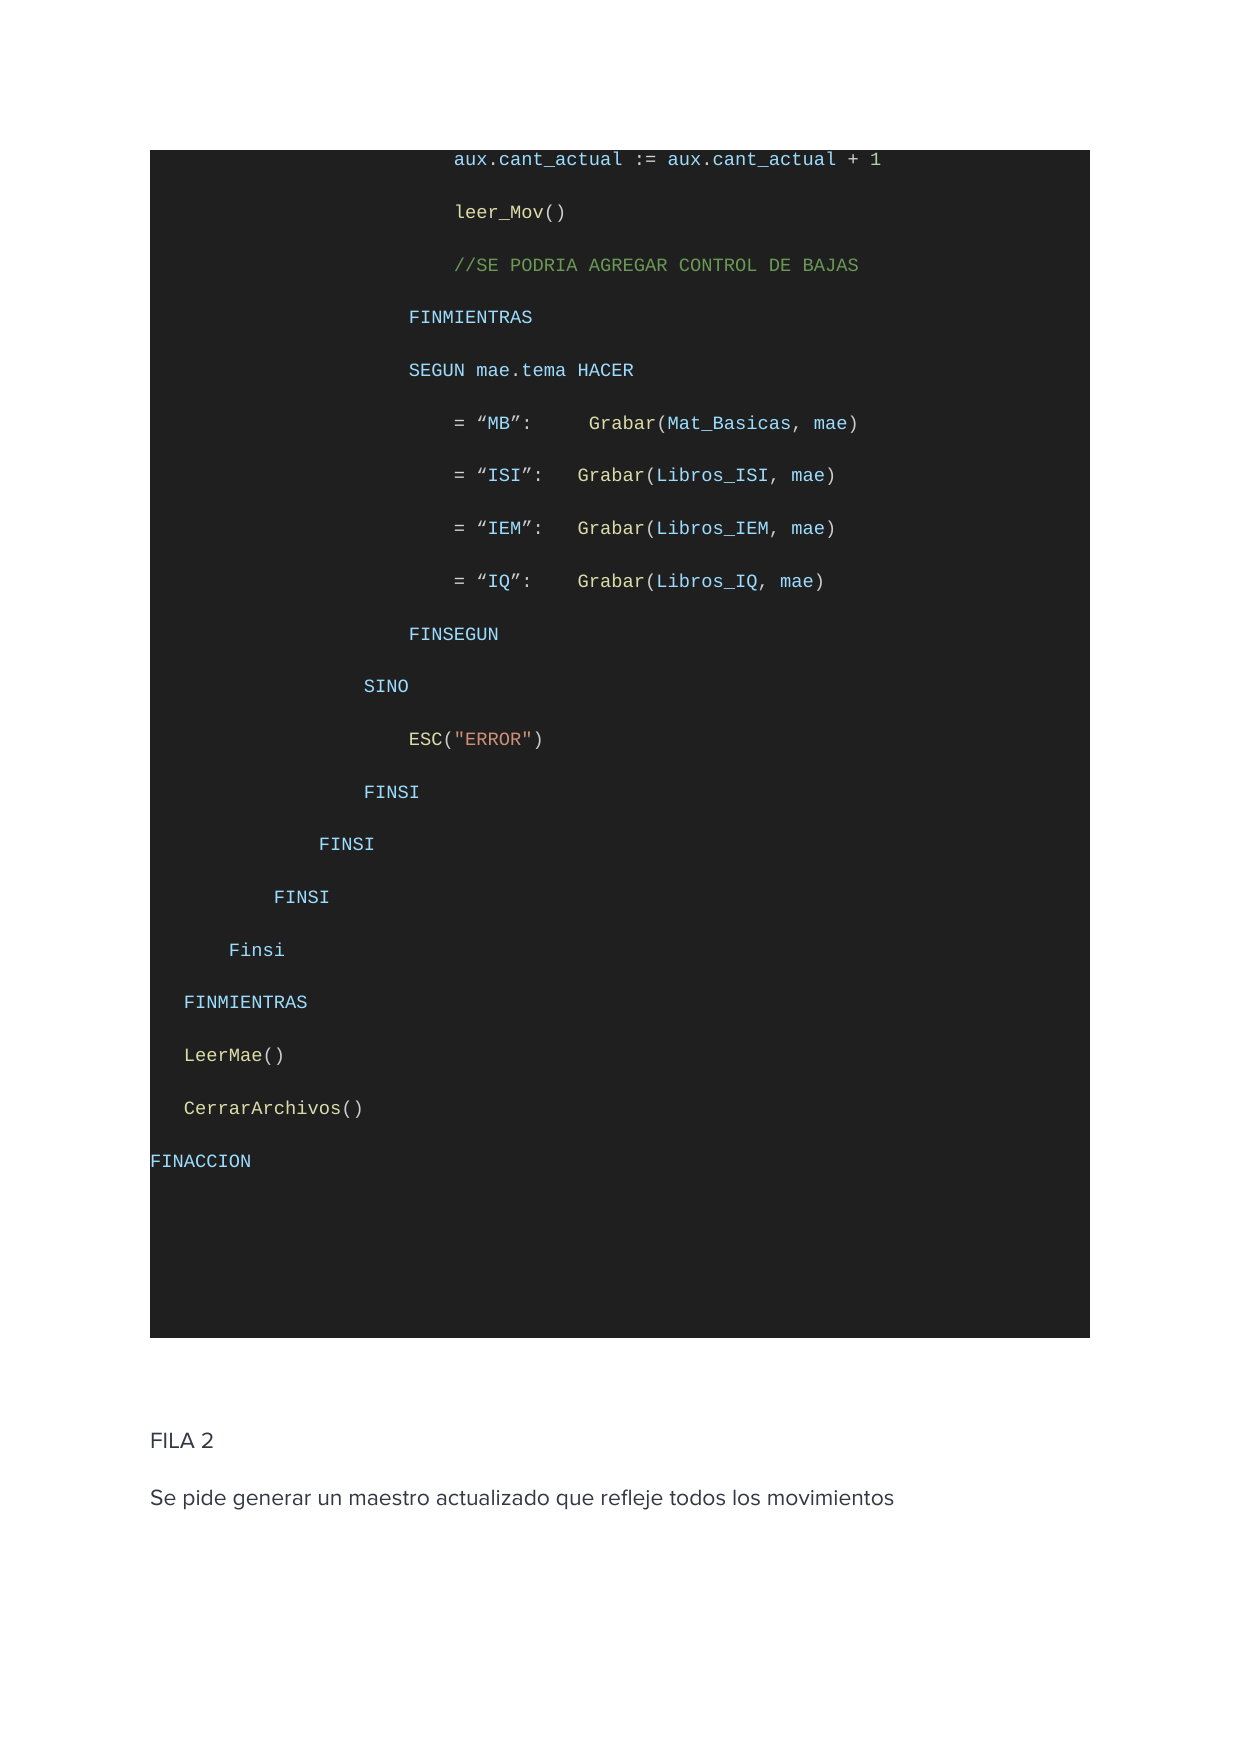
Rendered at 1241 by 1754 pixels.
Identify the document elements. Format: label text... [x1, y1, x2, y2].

text FINMIENTRAS [150, 308, 1090, 329]
text FILA 2 [150, 1427, 1090, 1455]
text FINMIENTRAS [150, 993, 1090, 1014]
text ESC("ERROR") [150, 730, 1090, 751]
text FINSI [150, 835, 1090, 856]
text leer_Mov() [150, 203, 1090, 224]
text = “MB”: Grabar(Mat_Basicas, mae) [150, 413, 1090, 435]
text LeerMae() [150, 1046, 1090, 1067]
text Finsi [150, 941, 1090, 962]
text Se pide generar un maestro actualizado que refleje todos los movimientos [150, 1484, 1090, 1512]
text FINSEGUN [150, 624, 1090, 646]
text = “IQ”: Grabar(Libros_IQ, mae) [150, 572, 1090, 593]
text //SE PODRIA AGREGAR CONTROL DE BAJAS [150, 255, 1090, 277]
text = “ISI”: Grabar(Libros_ISI, mae) [150, 466, 1090, 487]
text aux.cant_actual := aux.cant_actual + 1 [150, 150, 1090, 171]
text FINACCION [150, 1151, 1090, 1173]
text = “IEM”: Grabar(Libros_IEM, mae) [150, 519, 1090, 540]
text FINSI [150, 888, 1090, 909]
text FINSI [150, 782, 1090, 804]
text SINO [150, 677, 1090, 698]
text SEGUN mae.tema HACER [150, 361, 1090, 382]
text CerrarArchivos() [150, 1099, 1090, 1120]
